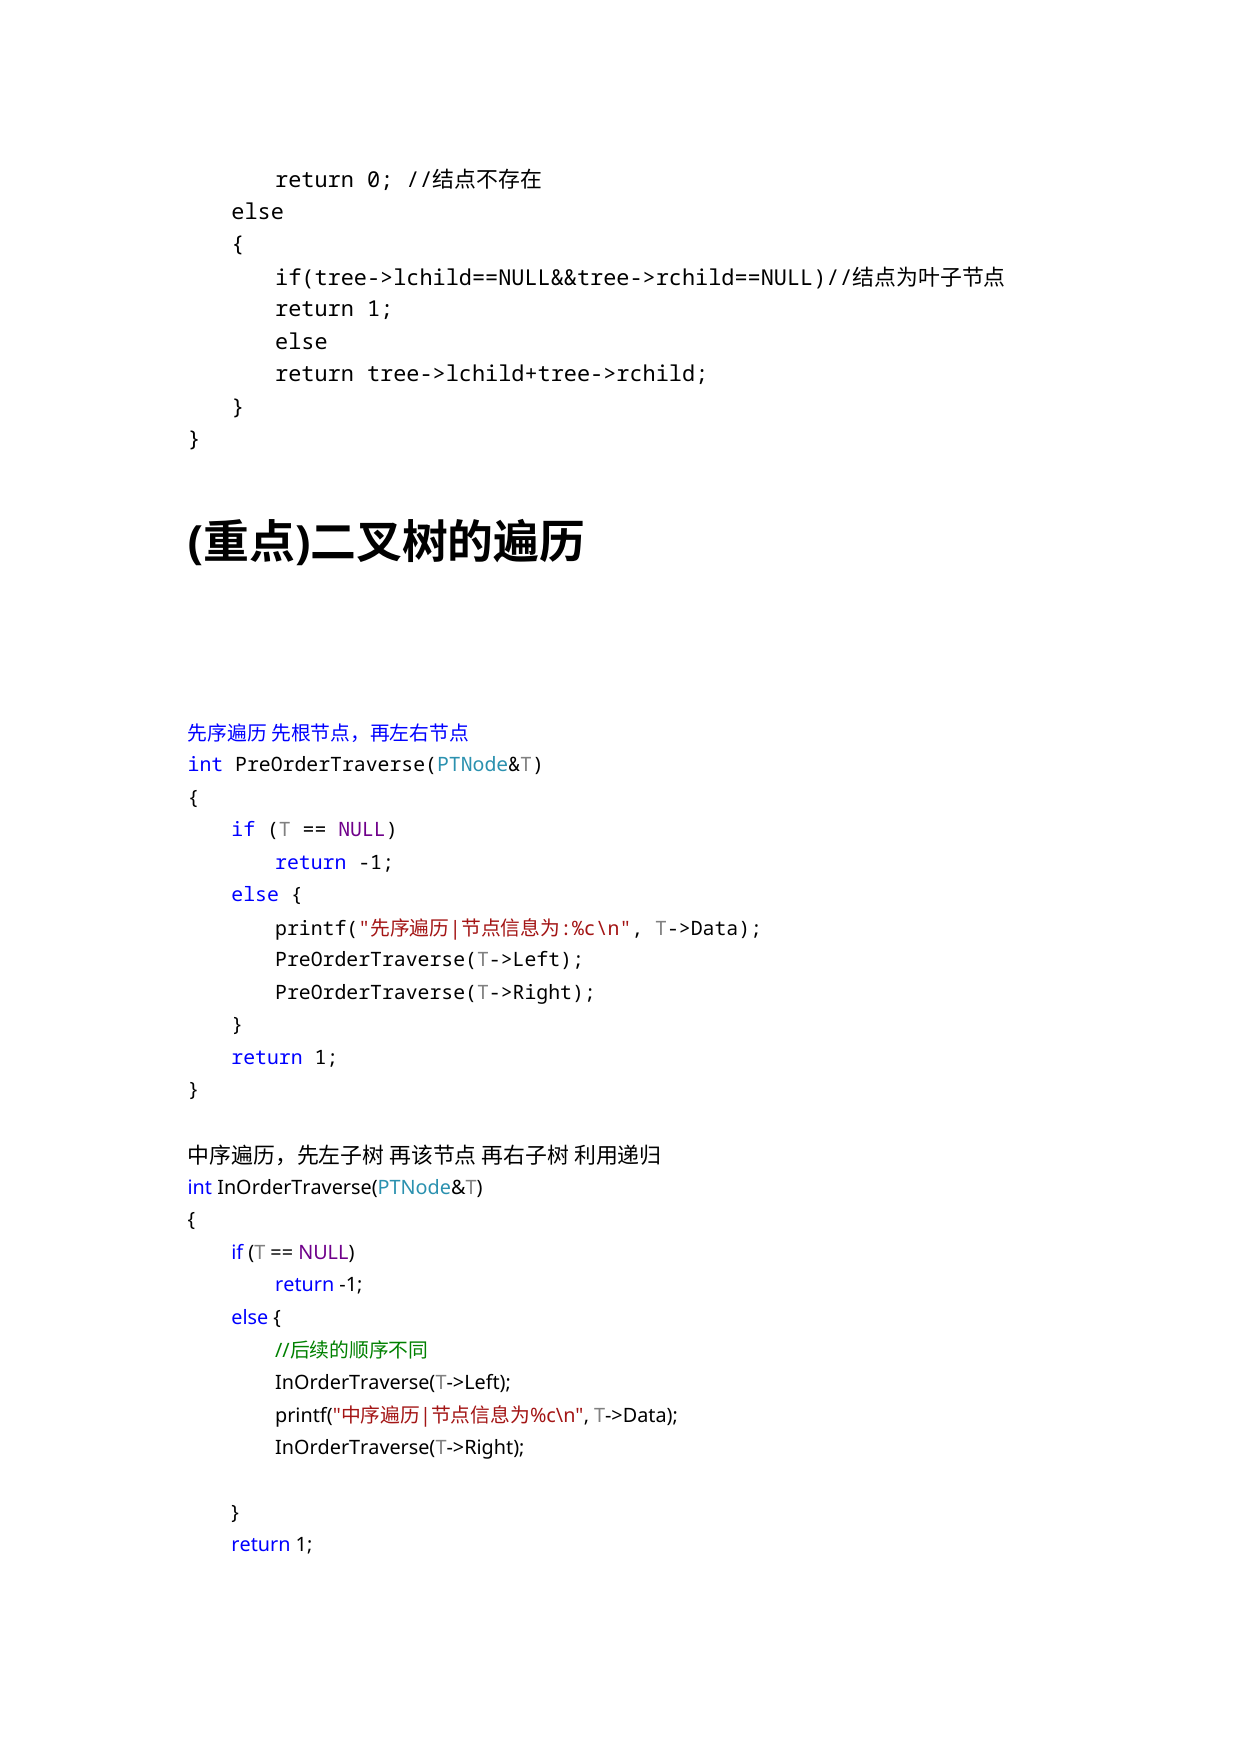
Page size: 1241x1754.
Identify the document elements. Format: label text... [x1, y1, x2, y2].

text //后续的顺序不同 [187, 1333, 1053, 1366]
text { [187, 227, 1053, 259]
text printf("先序遍历|节点信息为:%c\n", T->Data); [187, 911, 1053, 943]
text } [187, 1008, 1053, 1041]
text else { [187, 1301, 1053, 1333]
subtitle (重点)二叉树的遍历 [187, 490, 1053, 587]
text return -1; [187, 846, 1053, 878]
text int InOrderTraverse(PTNode&T) [187, 1171, 1053, 1203]
text } [187, 1496, 1053, 1528]
text if (T == NULL) [187, 1236, 1053, 1268]
text PreOrderTraverse(T->Left); [187, 943, 1053, 976]
text return 1; [187, 292, 1053, 324]
text return 1; [187, 1041, 1053, 1073]
text { [187, 781, 1053, 813]
text else { [187, 878, 1053, 911]
text return -1; [187, 1268, 1053, 1301]
text return tree->lchild+tree->rchild; [187, 357, 1053, 389]
text PreOrderTraverse(T->Right); [187, 976, 1053, 1008]
text return 0; //结点不存在 [231, 162, 1053, 194]
text if (T == NULL) [187, 813, 1053, 846]
text 中序遍历，先左子树 再该节点 再右子树 利用递归 [187, 1138, 1053, 1171]
text return 1; [187, 1528, 1053, 1561]
text } [187, 389, 1053, 422]
text 先序遍历 先根节点，再左右节点 [187, 716, 1053, 748]
text InOrderTraverse(T->Left); [187, 1366, 1053, 1398]
text else [187, 324, 1053, 357]
text { [187, 1203, 1053, 1236]
text int PreOrderTraverse(PTNode&T) [187, 748, 1053, 781]
text if(tree->lchild==NULL&&tree->rchild==NULL)//结点为叶子节点 [187, 259, 1053, 292]
text } [187, 1073, 1053, 1106]
text InOrderTraverse(T->Right); [187, 1431, 1053, 1463]
text printf("中序遍历|节点信息为%c\n", T->Data); [187, 1398, 1053, 1431]
text } [187, 422, 1053, 454]
text else [187, 194, 1053, 227]
